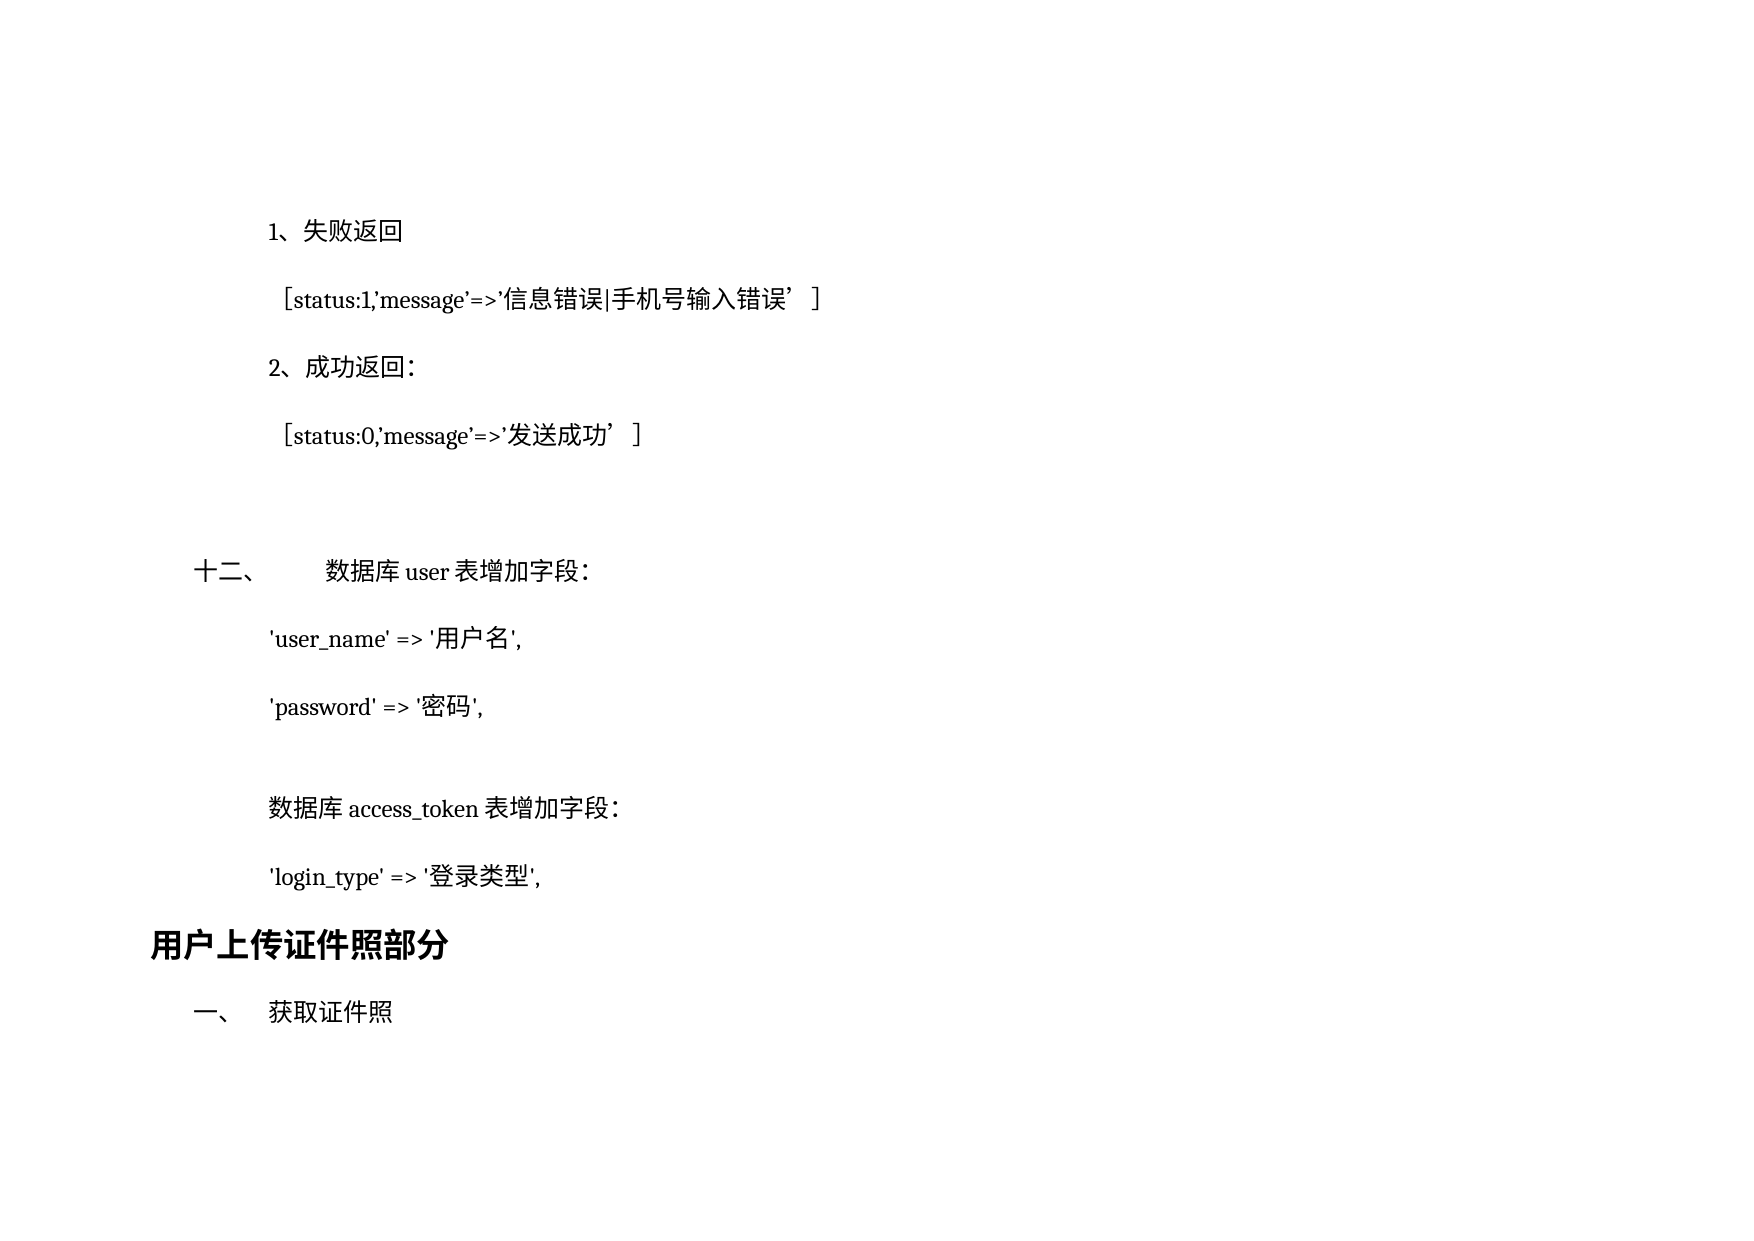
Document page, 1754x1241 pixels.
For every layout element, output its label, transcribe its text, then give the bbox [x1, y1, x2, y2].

text 'login_type' => '登录类型', [269, 841, 1604, 909]
text 2、成功返回： [269, 331, 1604, 399]
list 获取证件照 [194, 977, 1604, 1044]
text 1、失败返回 [225, 196, 1604, 263]
text ［status:1,’message’=>’信息错误|手机号输入错误’］ [225, 263, 1604, 331]
text 'password' => '密码', [269, 671, 1604, 739]
text 用户上传证件照部分 [150, 909, 1604, 977]
text ［status:0,’message’=>’发送成功’］ [225, 399, 1604, 467]
list 数据库user表增加字段： [194, 535, 1604, 603]
text 'user_name' => '用户名', [269, 603, 1604, 671]
text 数据库access_token表增加字段： [269, 773, 1604, 841]
